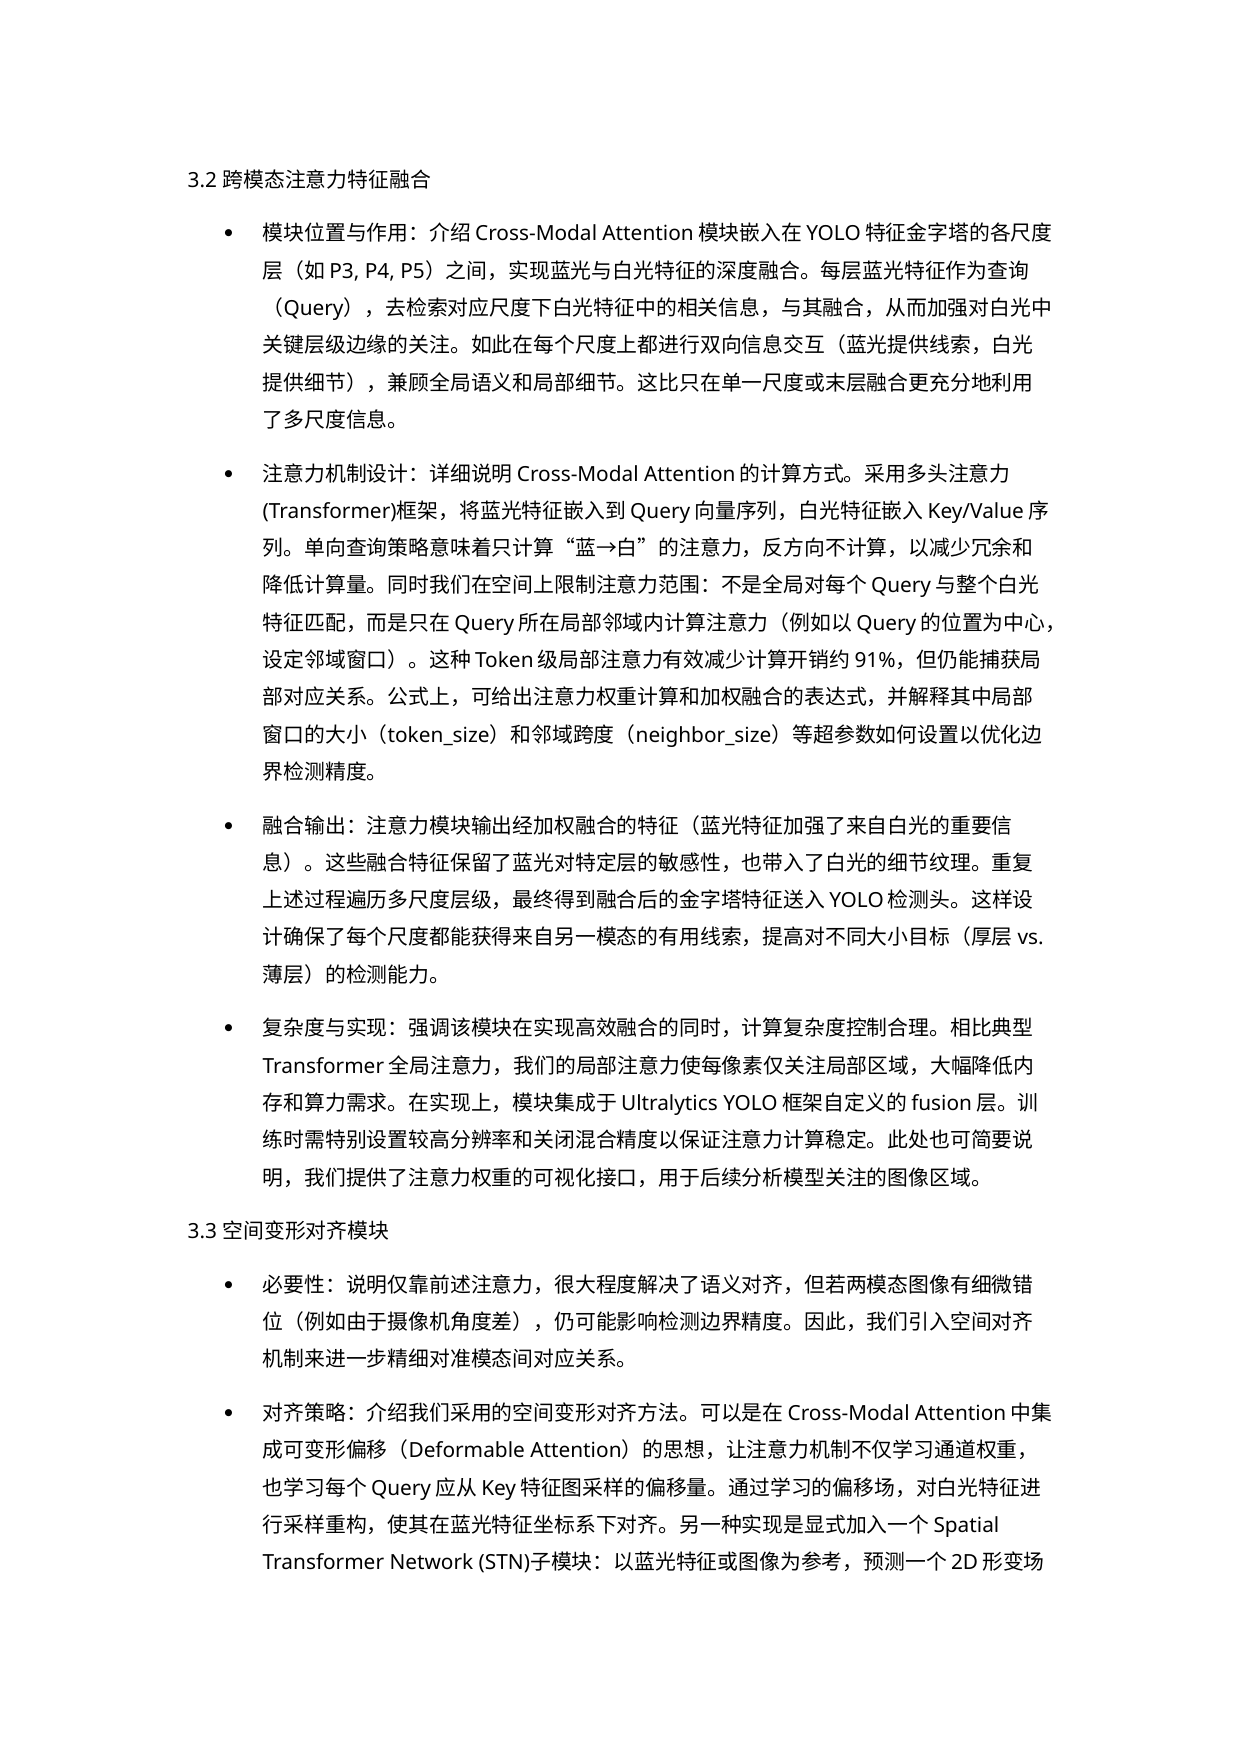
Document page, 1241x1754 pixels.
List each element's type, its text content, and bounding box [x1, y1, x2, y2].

list 注意力机制设计：详细说明Cross-Modal Attention的计算方式。采用多头注意力(Transformer)框架，将蓝光特征嵌入到Query向量序列，白光特征嵌入Key/Value序列。单向查询策略意味着只计算“蓝→白”的注意力，反方向不计算，以减少冗余和降低计算量。同时我们在空间上限制注意力范围：不是全局对每个Query与整个白光特征匹配，而是只在Query所在局部邻域内计算注意力（例如以Query的位置为中心，设定邻域窗口）。这种Token级局部注意力有效减少计算开销约91%，但仍能捕获局部对应关系。公式上，可给出注意力权重计算和加权融合的表达式，并解释其中局部窗口的大小（token_size）和邻域跨度（neighbor_size）等超参数如何设置以优化边界检测精度。 [225, 456, 1053, 787]
list 模块位置与作用：介绍Cross-Modal Attention模块嵌入在YOLO特征金字塔的各尺度层（如P3, P4, P5）之间，实现蓝光与白光特征的深度融合。每层蓝光特征作为查询（Query），去检索对应尺度下白光特征中的相关信息，与其融合，从而加强对白光中关键层级边缘的关注。如此在每个尺度上都进行双向信息交互（蓝光提供线索，白光提供细节），兼顾全局语义和局部细节。这比只在单一尺度或末层融合更充分地利用了多尺度信息。 [225, 216, 1053, 434]
list 复杂度与实现：强调该模块在实现高效融合的同时，计算复杂度控制合理。相比典型Transformer全局注意力，我们的局部注意力使每像素仅关注局部区域，大幅降低内存和算力需求。在实现上，模块集成于Ultralytics YOLO框架自定义的fusion层。训练时需特别设置较高分辨率和关闭混合精度以保证注意力计算稳定。此处也可简要说明，我们提供了注意力权重的可视化接口，用于后续分析模型关注的图像区域。 [225, 1011, 1053, 1192]
list 融合输出：注意力模块输出经加权融合的特征（蓝光特征加强了来自白光的重要信息）。这些融合特征保留了蓝光对特定层的敏感性，也带入了白光的细节纹理。重复上述过程遍历多尺度层级，最终得到融合后的金字塔特征送入YOLO检测头。这样设计确保了每个尺度都能获得来自另一模态的有用线索，提高对不同大小目标（厚层 vs. 薄层）的检测能力。 [225, 808, 1053, 989]
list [225, 1395, 1053, 1577]
text 3.3 空间变形对齐模块 [187, 1213, 1053, 1246]
text 3.2 跨模态注意力特征融合 [187, 162, 1053, 194]
list 必要性：说明仅靠前述注意力，很大程度解决了语义对齐，但若两模态图像有细微错位（例如由于摄像机角度差），仍可能影响检测边界精度。因此，我们引入空间对齐机制来进一步精细对准模态间对应关系。 [225, 1267, 1053, 1374]
